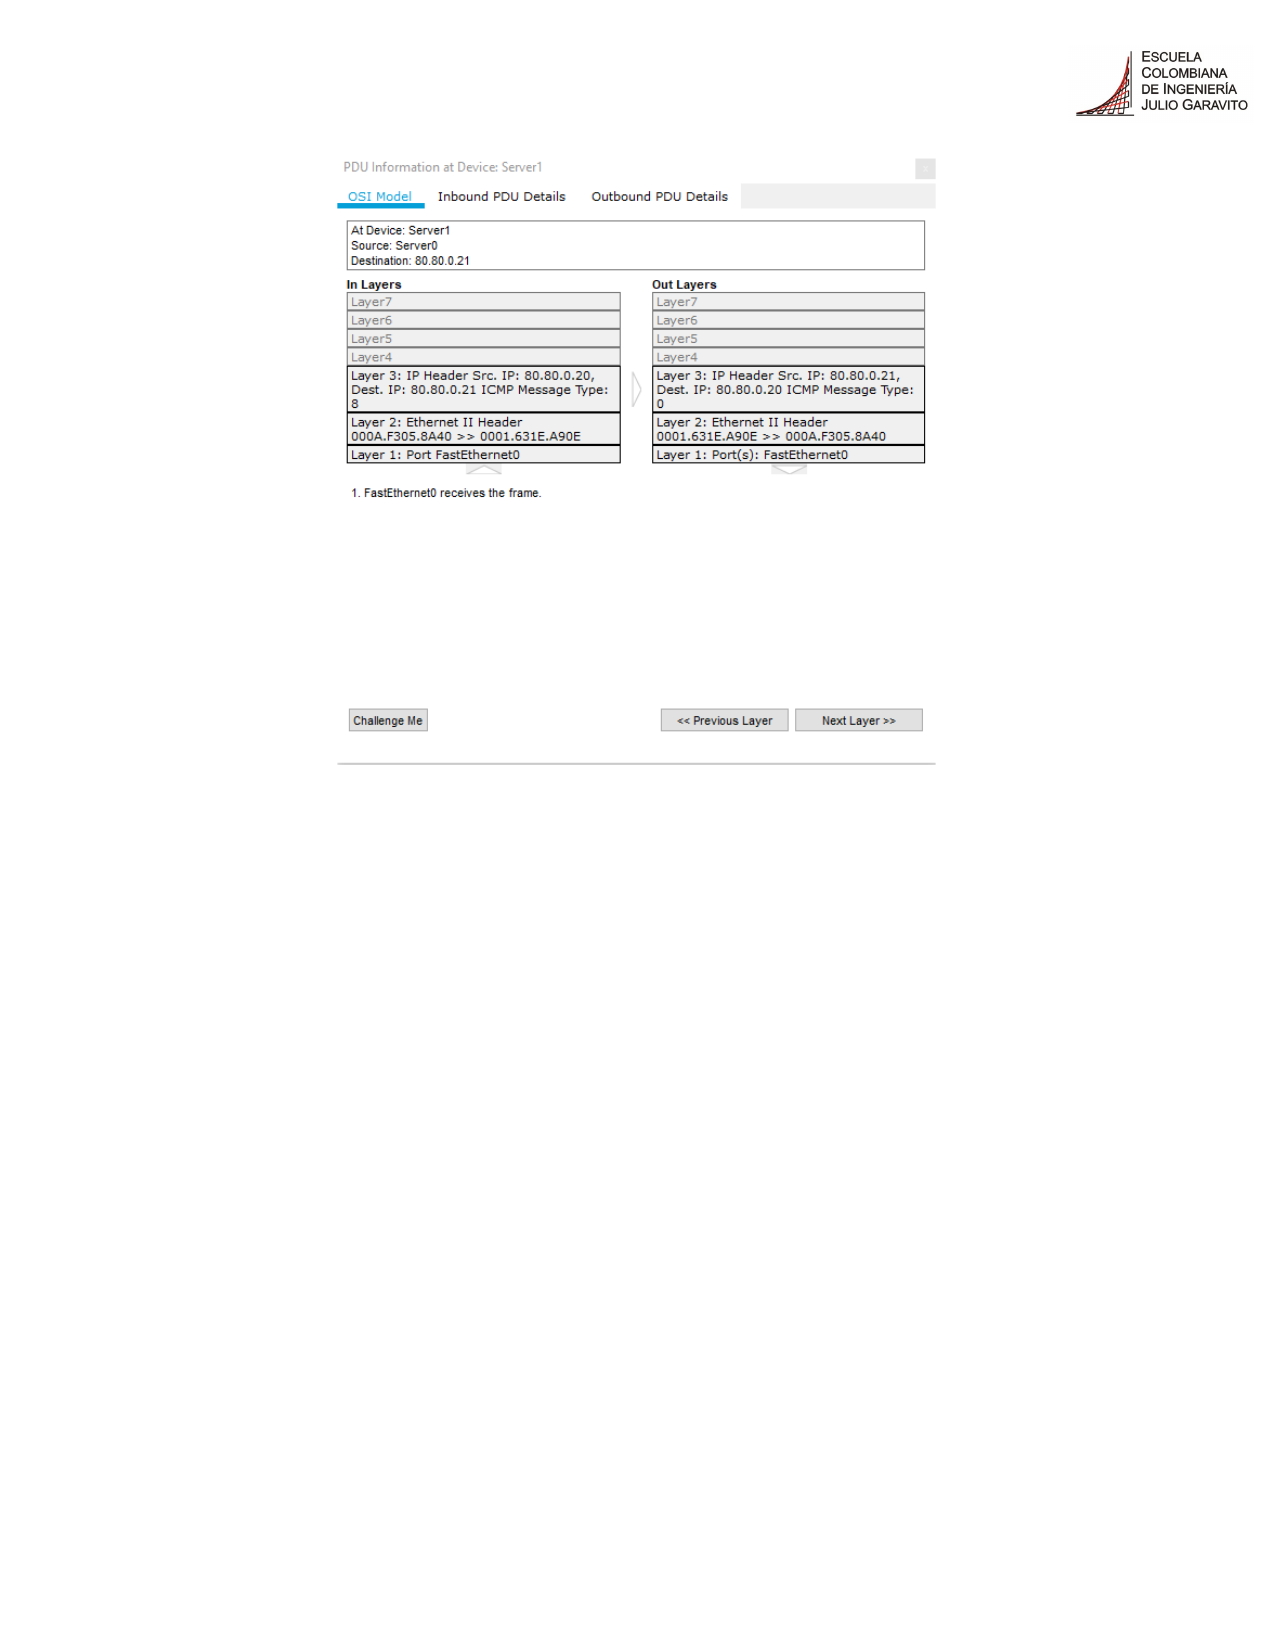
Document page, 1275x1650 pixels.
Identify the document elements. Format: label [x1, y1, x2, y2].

picture [1068, 45, 1255, 123]
